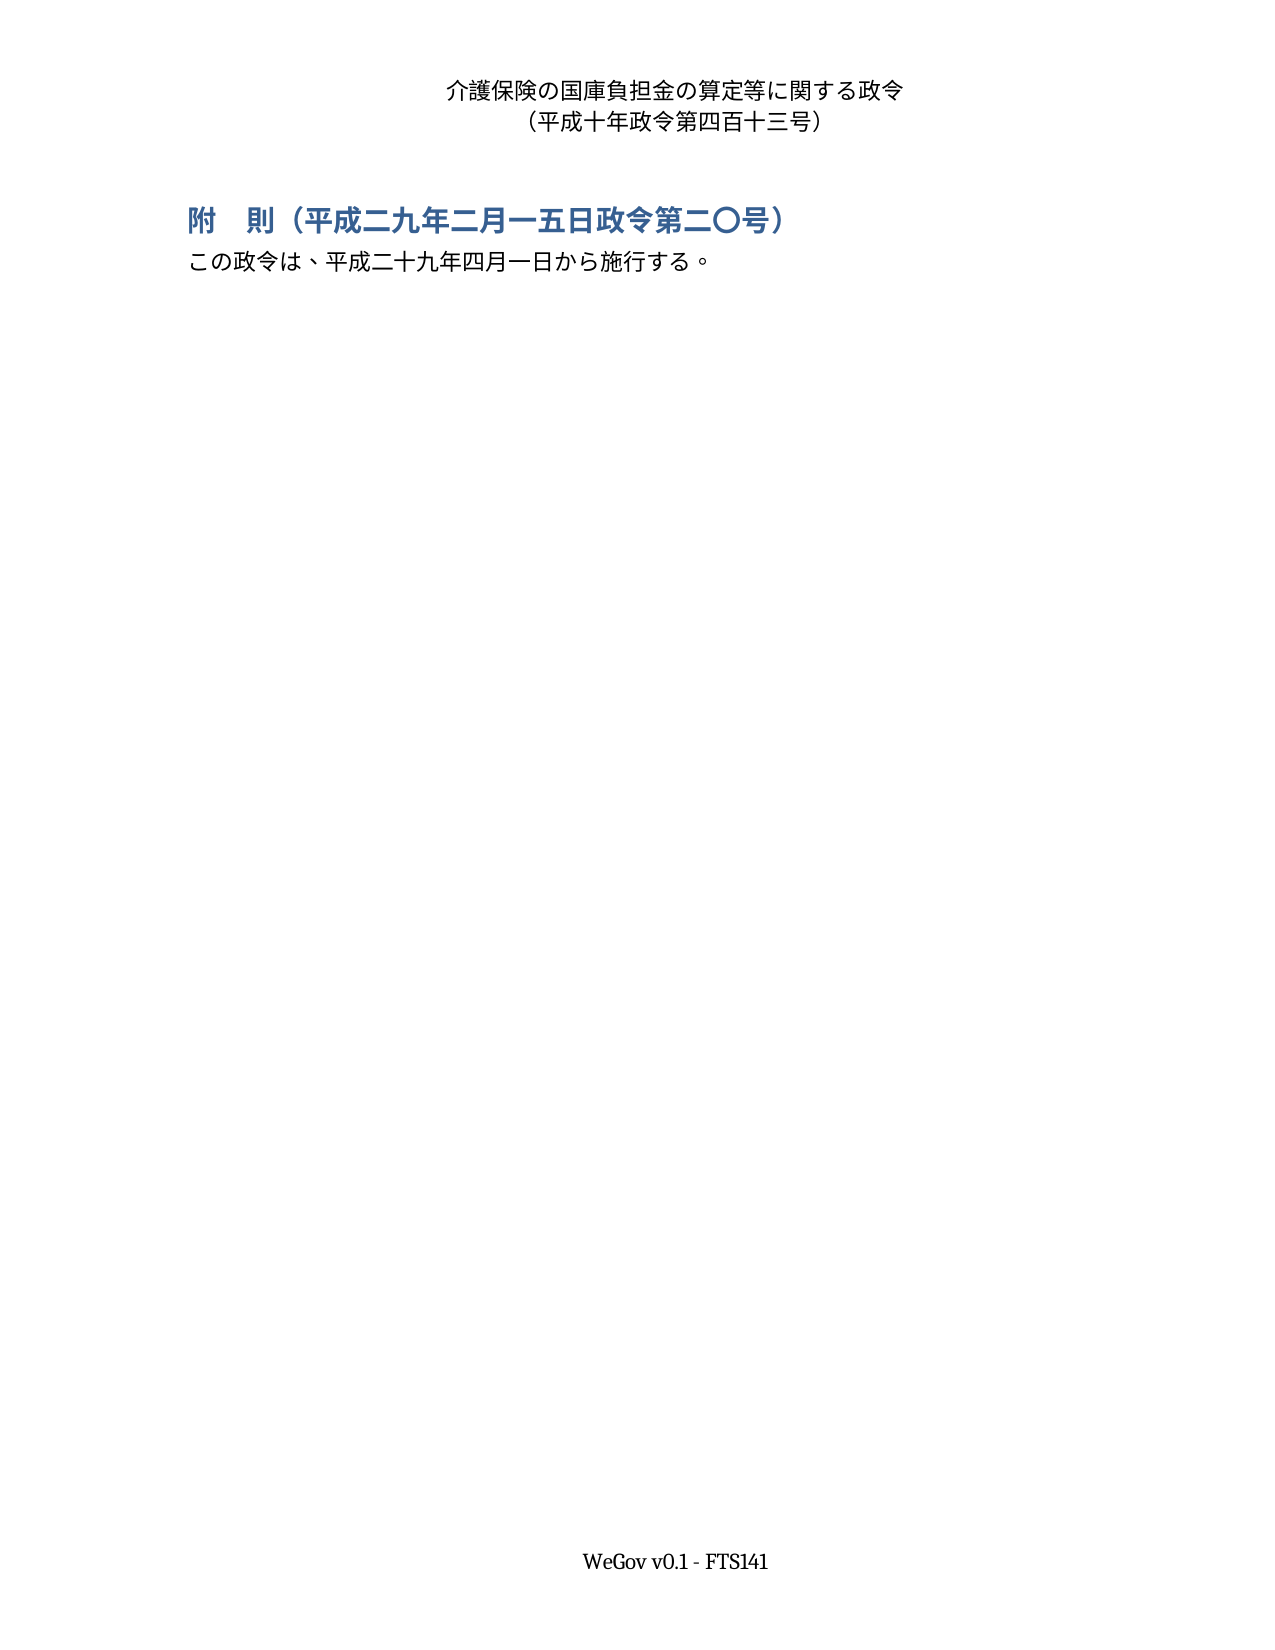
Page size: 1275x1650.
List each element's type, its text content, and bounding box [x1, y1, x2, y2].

text この政令は、平成二十九年四月一日から施行する。 [187, 246, 1087, 277]
subtitle 附 則（平成二九年二月一五日政令第二〇号） [187, 200, 1087, 240]
